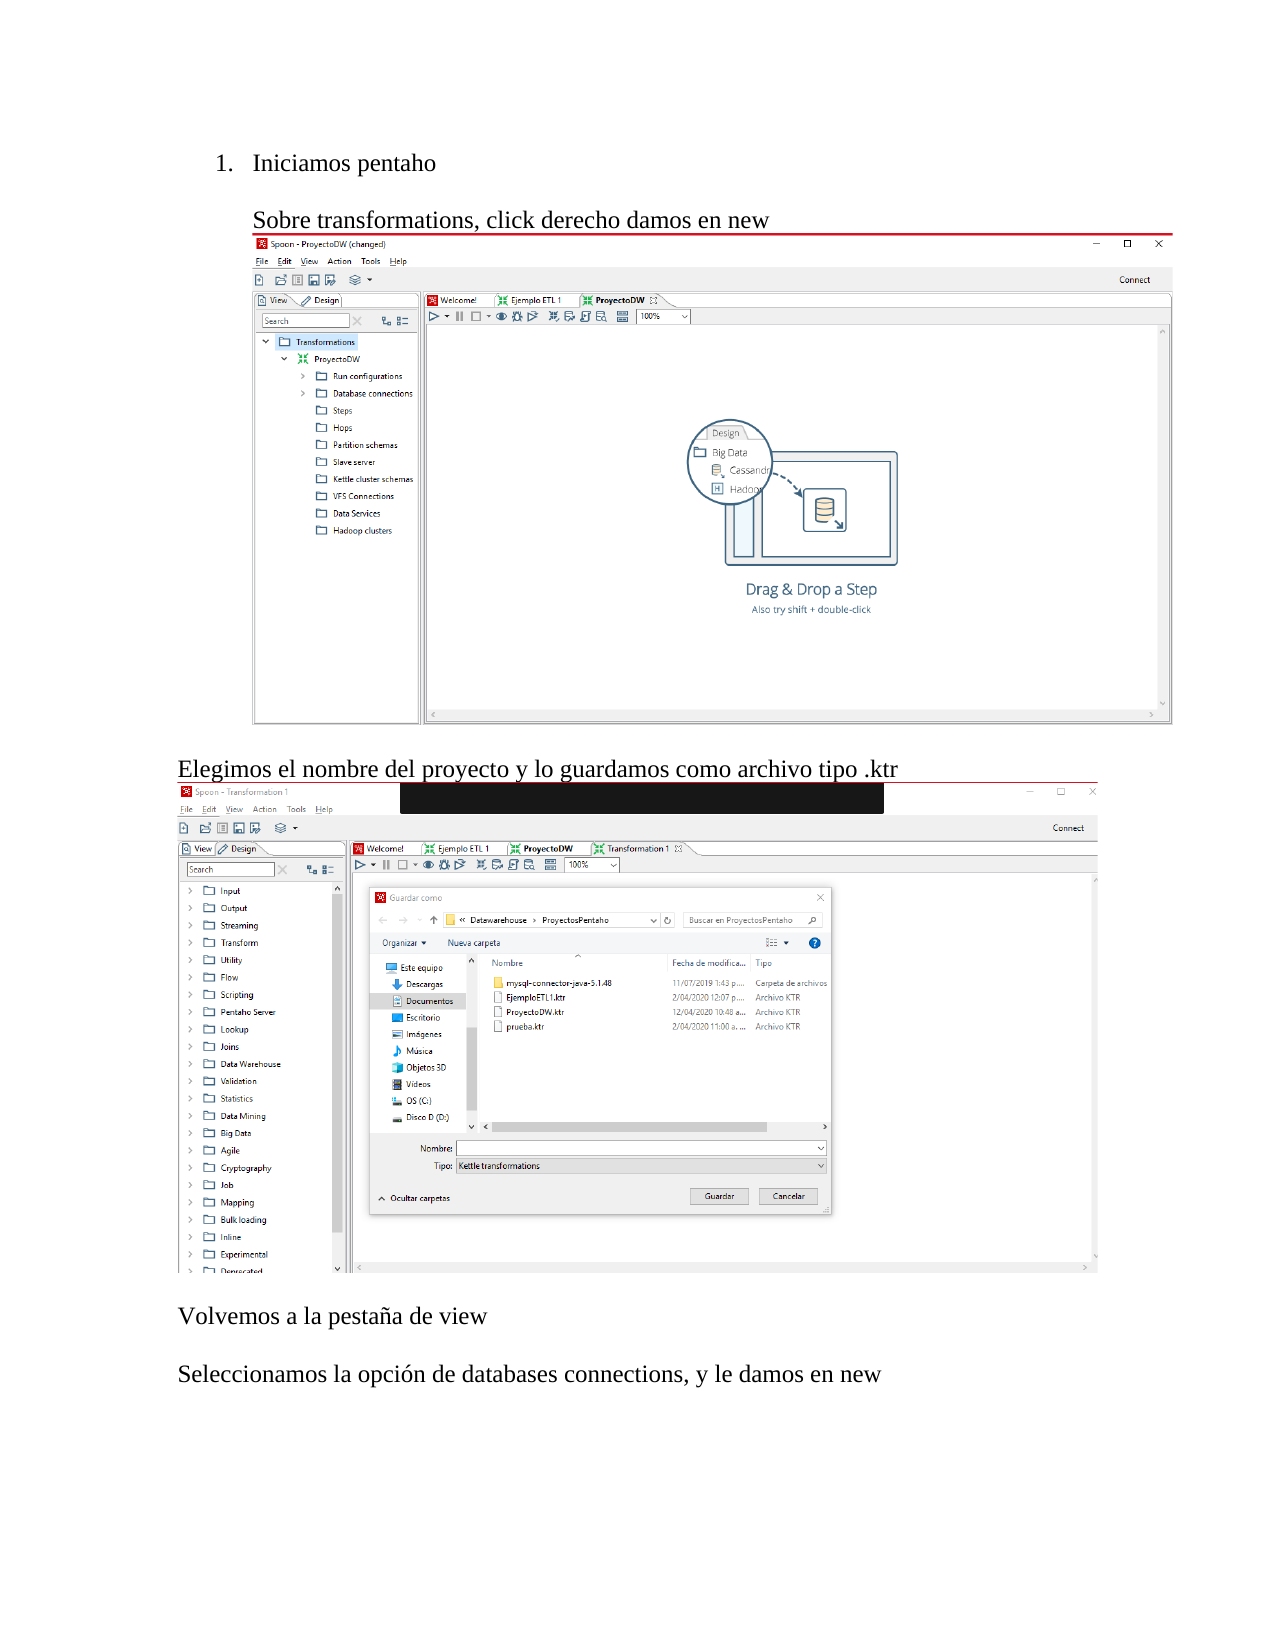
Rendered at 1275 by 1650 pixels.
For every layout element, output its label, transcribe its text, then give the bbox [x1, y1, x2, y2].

list Iniciamos pentaho [215, 148, 1098, 176]
picture [252, 233, 1173, 725]
picture [177, 782, 1098, 1273]
list Sobre transformations, click derecho damos en new [252, 205, 1098, 233]
text Volvemos a la pestaña de view [177, 1301, 1098, 1330]
text Seleccionamos la opción de databases connections, y le damos en new [177, 1359, 1098, 1387]
text Elegimos el nombre del proyecto y lo guardamos como archivo tipo .ktr [177, 754, 1098, 782]
